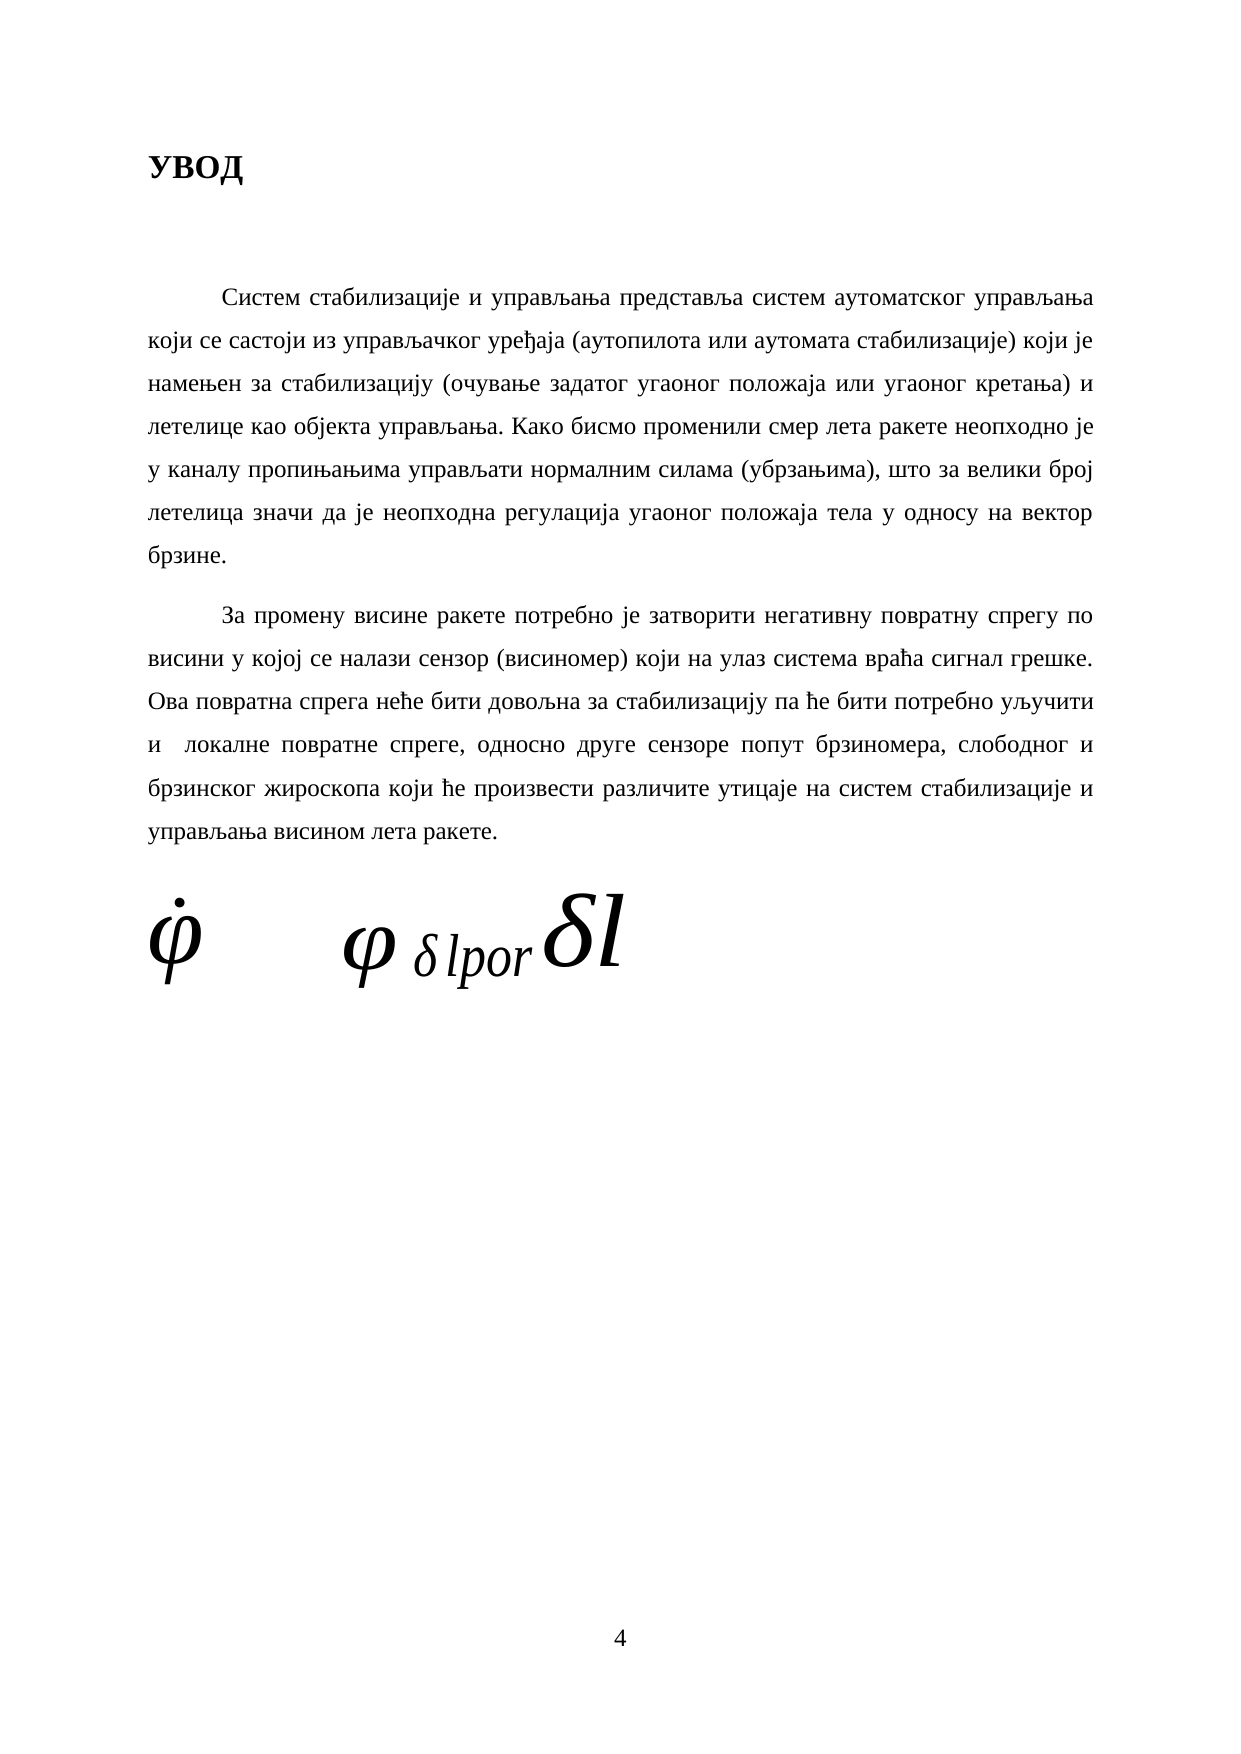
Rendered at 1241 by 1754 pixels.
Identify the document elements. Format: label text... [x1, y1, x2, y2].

text УВОД [148, 148, 1094, 186]
text Систем стабилизације и управљања представља систем аутоматског управљања који се састоји из управљачког уређаја (аутопилота или аутомата стабилизације) који је намењен за стабилизацију (очување задатог угаоног положаја или угаоног кретања) и летелице као објекта управљања. Како бисмо променили смер лета ракете неопходно је у каналу пропињањима управљати нормалним силама (убрзањима), што за велики број летелица значи да је неопходна регулација угаоног положаја тела у односу на вектор брзине. [148, 282, 1094, 569]
text За промену висине ракете потребно је затворити негативну повратну спрегу по висини у којој се налази сензор (висиномер) који на улаз система враћа сигнал грешке. Ова повратна спрега неће бити довољна за стабилизацију па ће бити потребно уључити и локалне повратне спреге, односно друге сензоре попут брзиномера, слободног и брзинског жироскопа који ће произвести различите утицаје на систем стабилизације и управљања висином лета ракете. [148, 600, 1094, 844]
